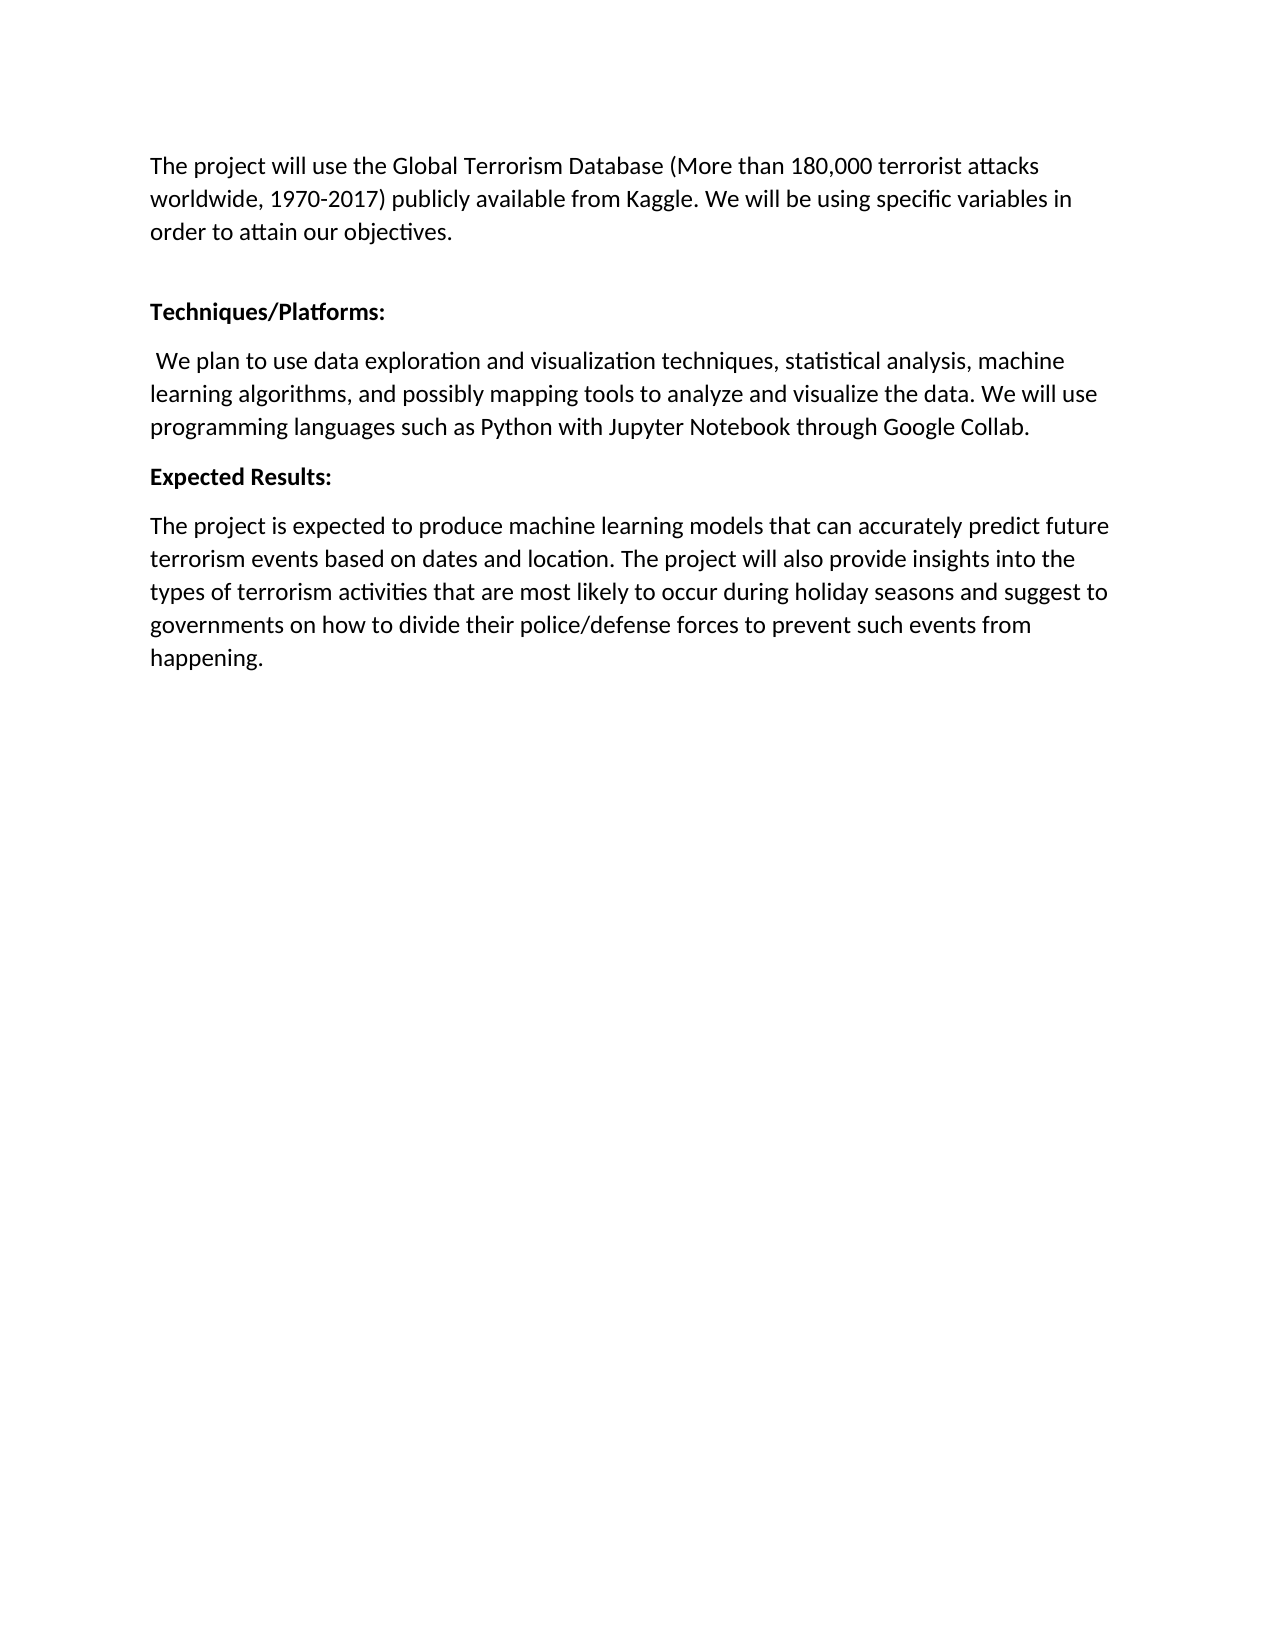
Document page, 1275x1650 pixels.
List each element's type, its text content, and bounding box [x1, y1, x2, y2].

text The project is expected to produce machine learning models that can accurately predict future terrorism events based on dates and location. The project will also provide insights into the types of terrorism activities that are most likely to occur during holiday seasons and suggest to governments on how to divide their police/defense forces to prevent such events from happening. [150, 510, 1125, 672]
text We plan to use data exploration and visualization techniques, statistical analysis, machine learning algorithms, and possibly mapping tools to analyze and visualize the data. We will use programming languages such as Python with Jupyter Notebook through Google Collab. [150, 345, 1125, 442]
subtitle The project will use the Global Terrorism Database (More than 180,000 terrorist attacks worldwide, 1970-2017) publicly available from Kaggle. We will be using specific variables in order to attain our objectives. [150, 150, 1125, 246]
text Expected Results: [150, 461, 1125, 491]
text Techniques/Platforms: [150, 296, 1125, 326]
